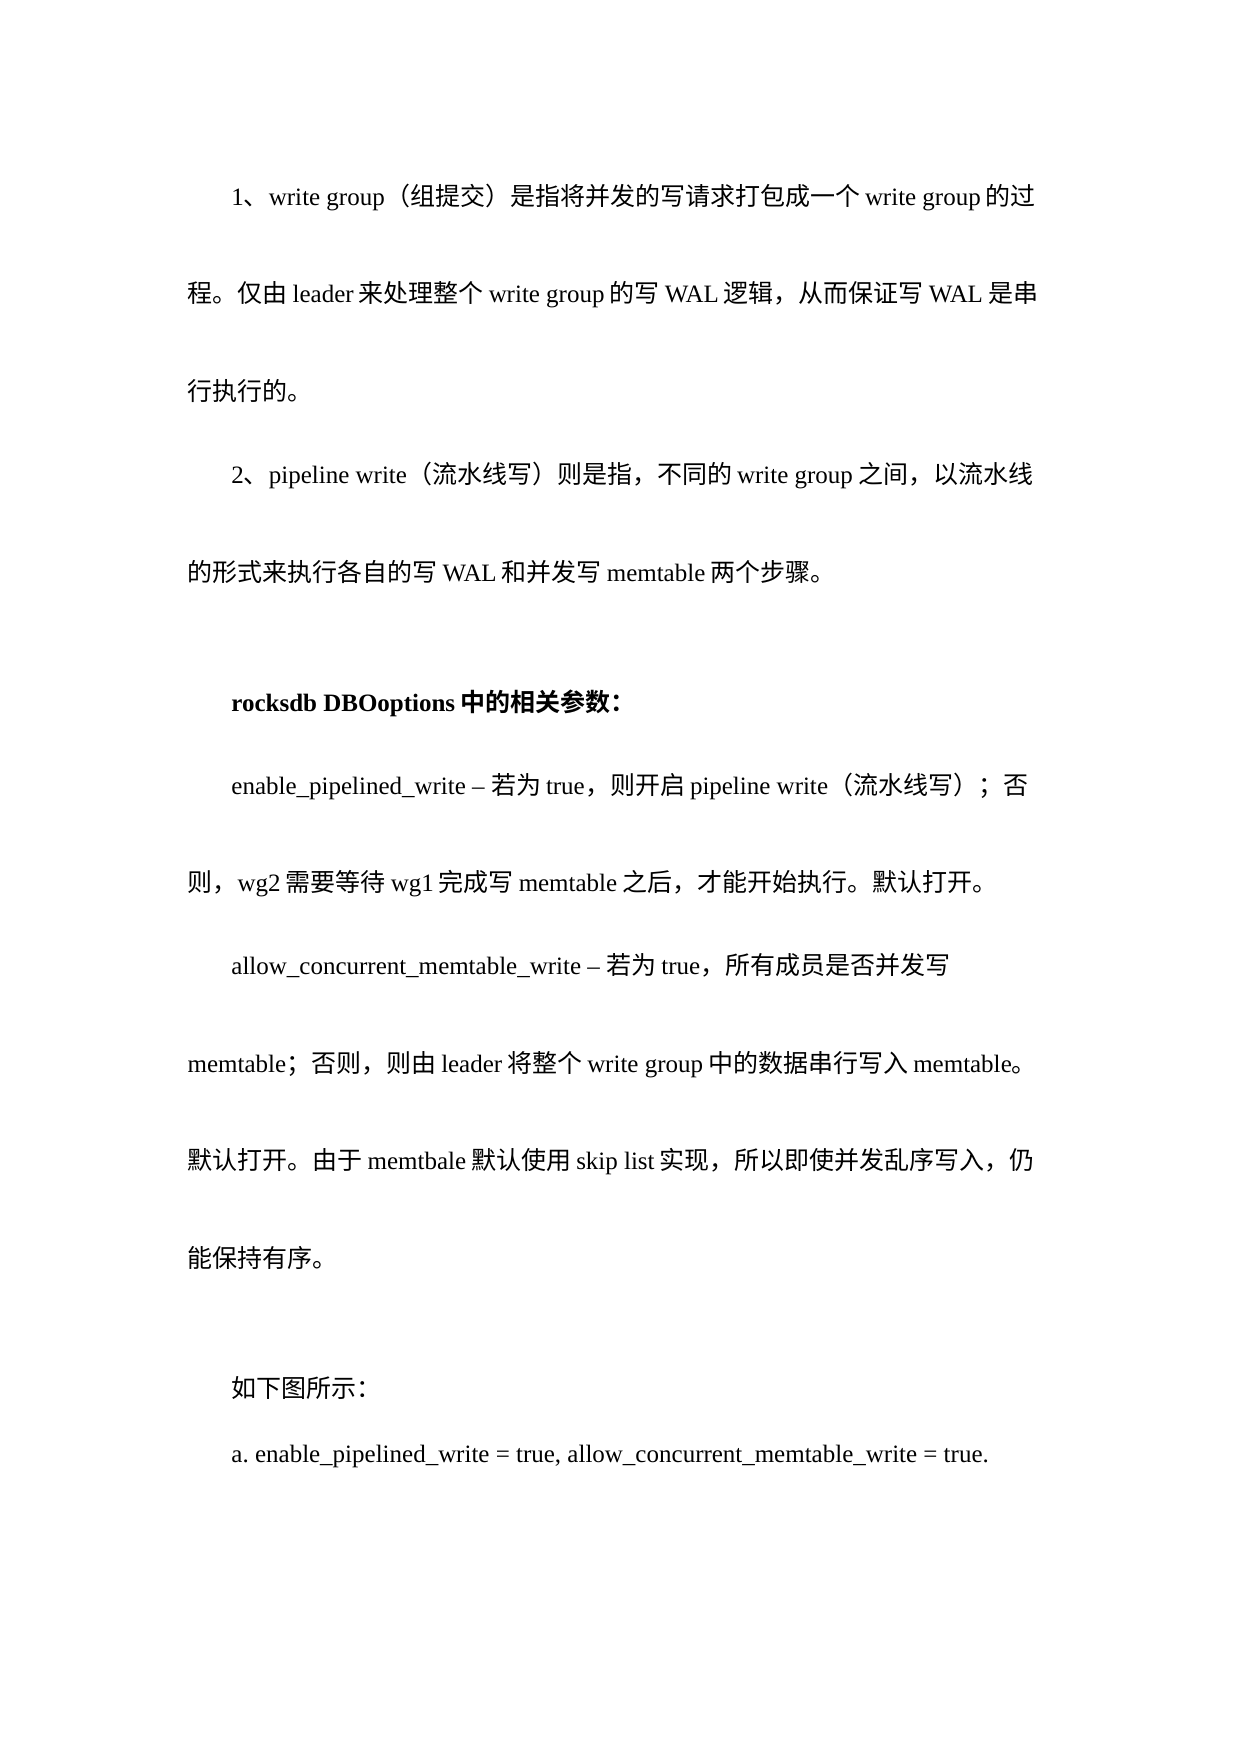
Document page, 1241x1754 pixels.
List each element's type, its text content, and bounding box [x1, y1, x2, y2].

text 如下图所示： [187, 1354, 1053, 1419]
text enable_pipelined_write – 若为true，则开启pipeline write（流水线写）；否则，wg2需要等待wg1完成写memtable之后，才能开始执行。默认打开。 [187, 751, 1053, 913]
text a. enable_pipelined_write = true, allow_concurrent_memtable_write = true. [187, 1437, 1053, 1469]
text allow_concurrent_memtable_write – 若为true，所有成员是否并发写memtable；否则，则由leader将整个write group中的数据串行写入memtable。默认打开。由于memtbale默认使用skip list实现，所以即使并发乱序写入，仍能保持有序。 [187, 931, 1053, 1289]
text 2、pipeline write（流水线写）则是指，不同的write group之间，以流水线的形式来执行各自的写WAL和并发写memtable两个步骤。 [187, 440, 1053, 603]
text 1、write group（组提交）是指将并发的写请求打包成一个write group的过程。仅由leader来处理整个write group的写WAL逻辑，从而保证写WAL是串行执行的。 [187, 162, 1053, 422]
text rocksdb DBOoptions中的相关参数： [187, 668, 1053, 733]
